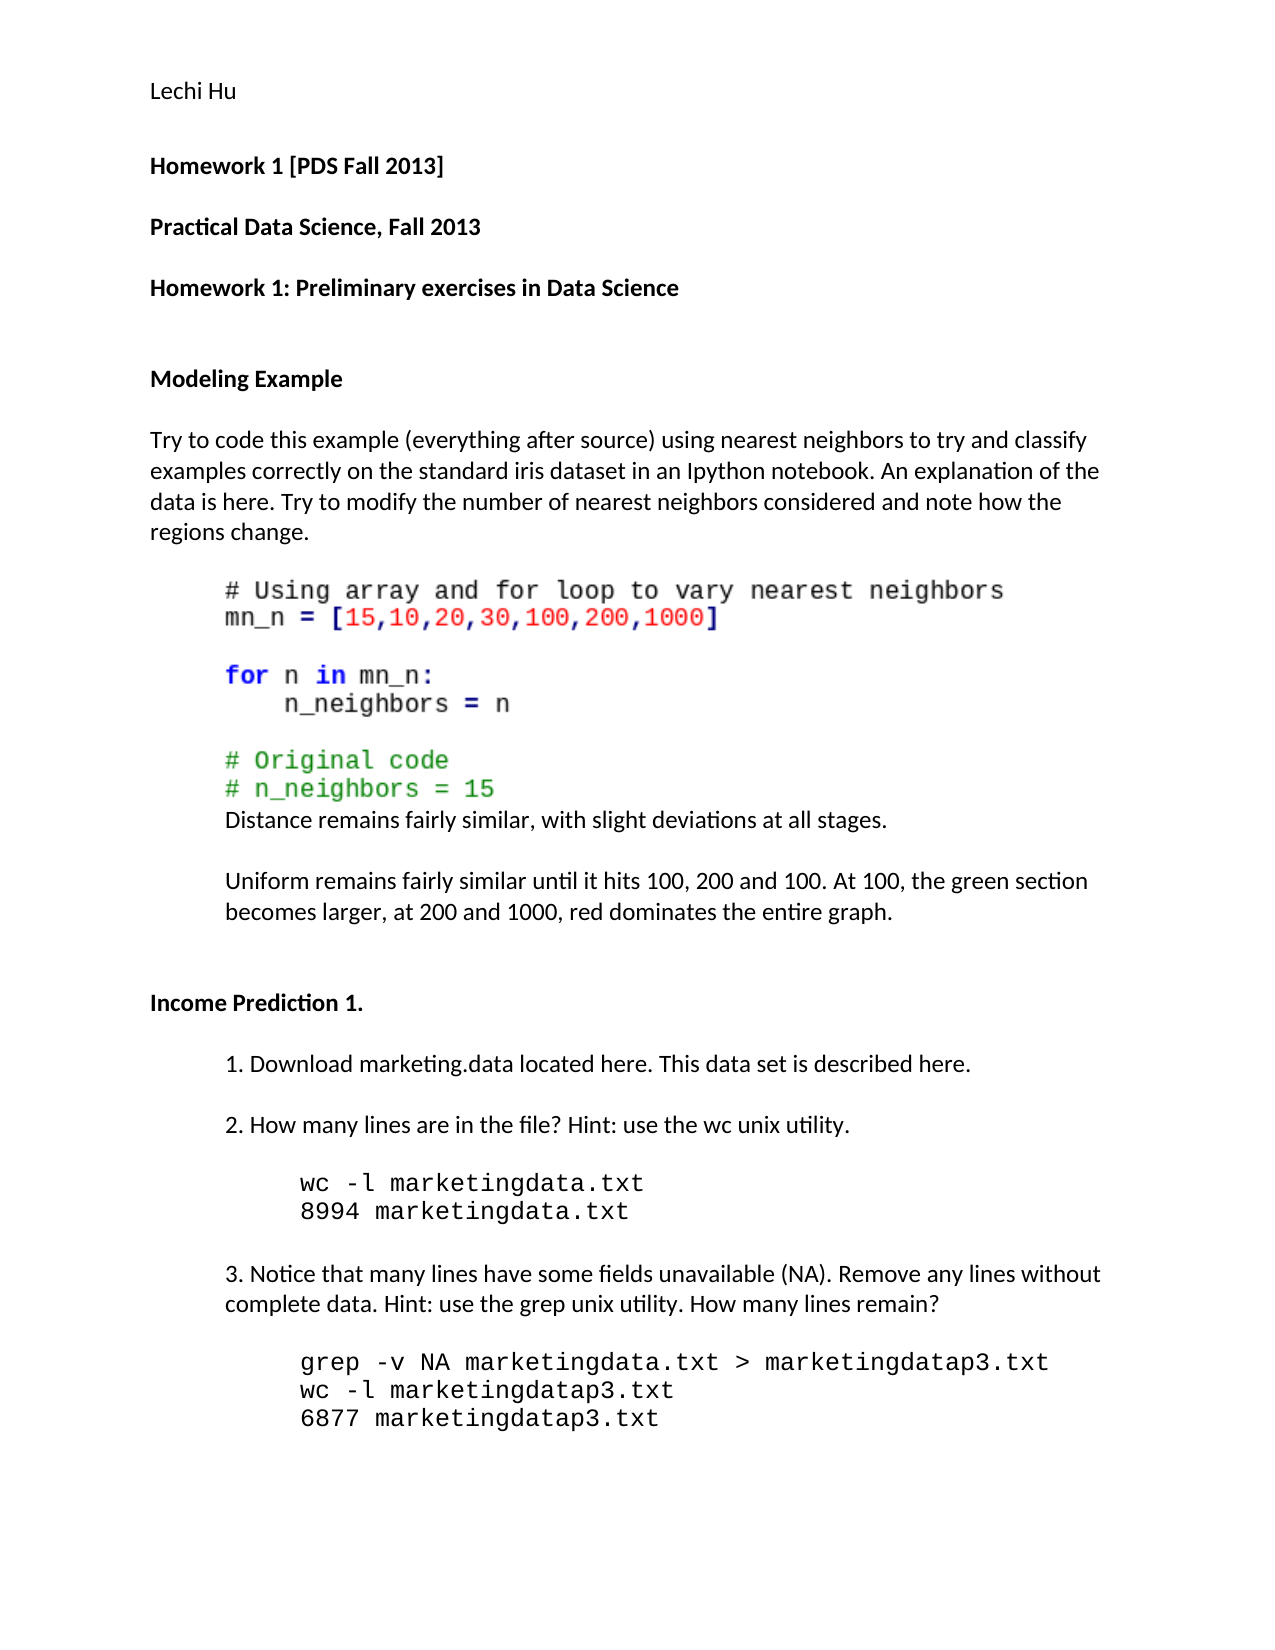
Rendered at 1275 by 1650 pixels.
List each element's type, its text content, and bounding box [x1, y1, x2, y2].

text 8994 marketingdata.txt [300, 1199, 1125, 1227]
text Practical Data Science, Fall 2013 [150, 211, 1125, 242]
text 2. How many lines are in the file? Hint: use the wc unix utility. [225, 1109, 1125, 1140]
text Uniform remains fairly similar until it hits 100, 200 and 100. At 100, the green section becomes larger, at 200 and 1000, red dominates the entire graph. [225, 865, 1125, 926]
text 1. Download marketing.data located here. This data set is described here. [225, 1048, 1125, 1079]
text Modeling Example [150, 364, 1125, 394]
text 3. Notice that many lines have some fields unavailable (NA). Remove any lines without complete data. Hint: use the grep unix utility. How many lines remain? [225, 1258, 1125, 1319]
text Homework 1: Preliminary exercises in Data Science [150, 272, 1125, 303]
text wc -l marketingdata.txt [300, 1171, 1125, 1199]
text Income Prediction 1. [150, 987, 1125, 1018]
text Try to code this example (everything after source) using nearest neighbors to try and classify examples correctly on the standard iris dataset in an Ipython notebook. An explanation of the data is here. Try to modify the number of nearest neighbors considered and note how the regions change. [150, 425, 1125, 547]
text 6877 marketingdatap3.txt [300, 1406, 1125, 1434]
text Homework 1 [PDS Fall 2013] [150, 150, 1125, 181]
text wc -l marketingdatap3.txt [300, 1378, 1125, 1406]
text grep -v NA marketingdata.txt > marketingdatap3.txt [300, 1349, 1125, 1378]
text Distance remains fairly similar, with slight deviations at all stages. [225, 805, 1125, 835]
